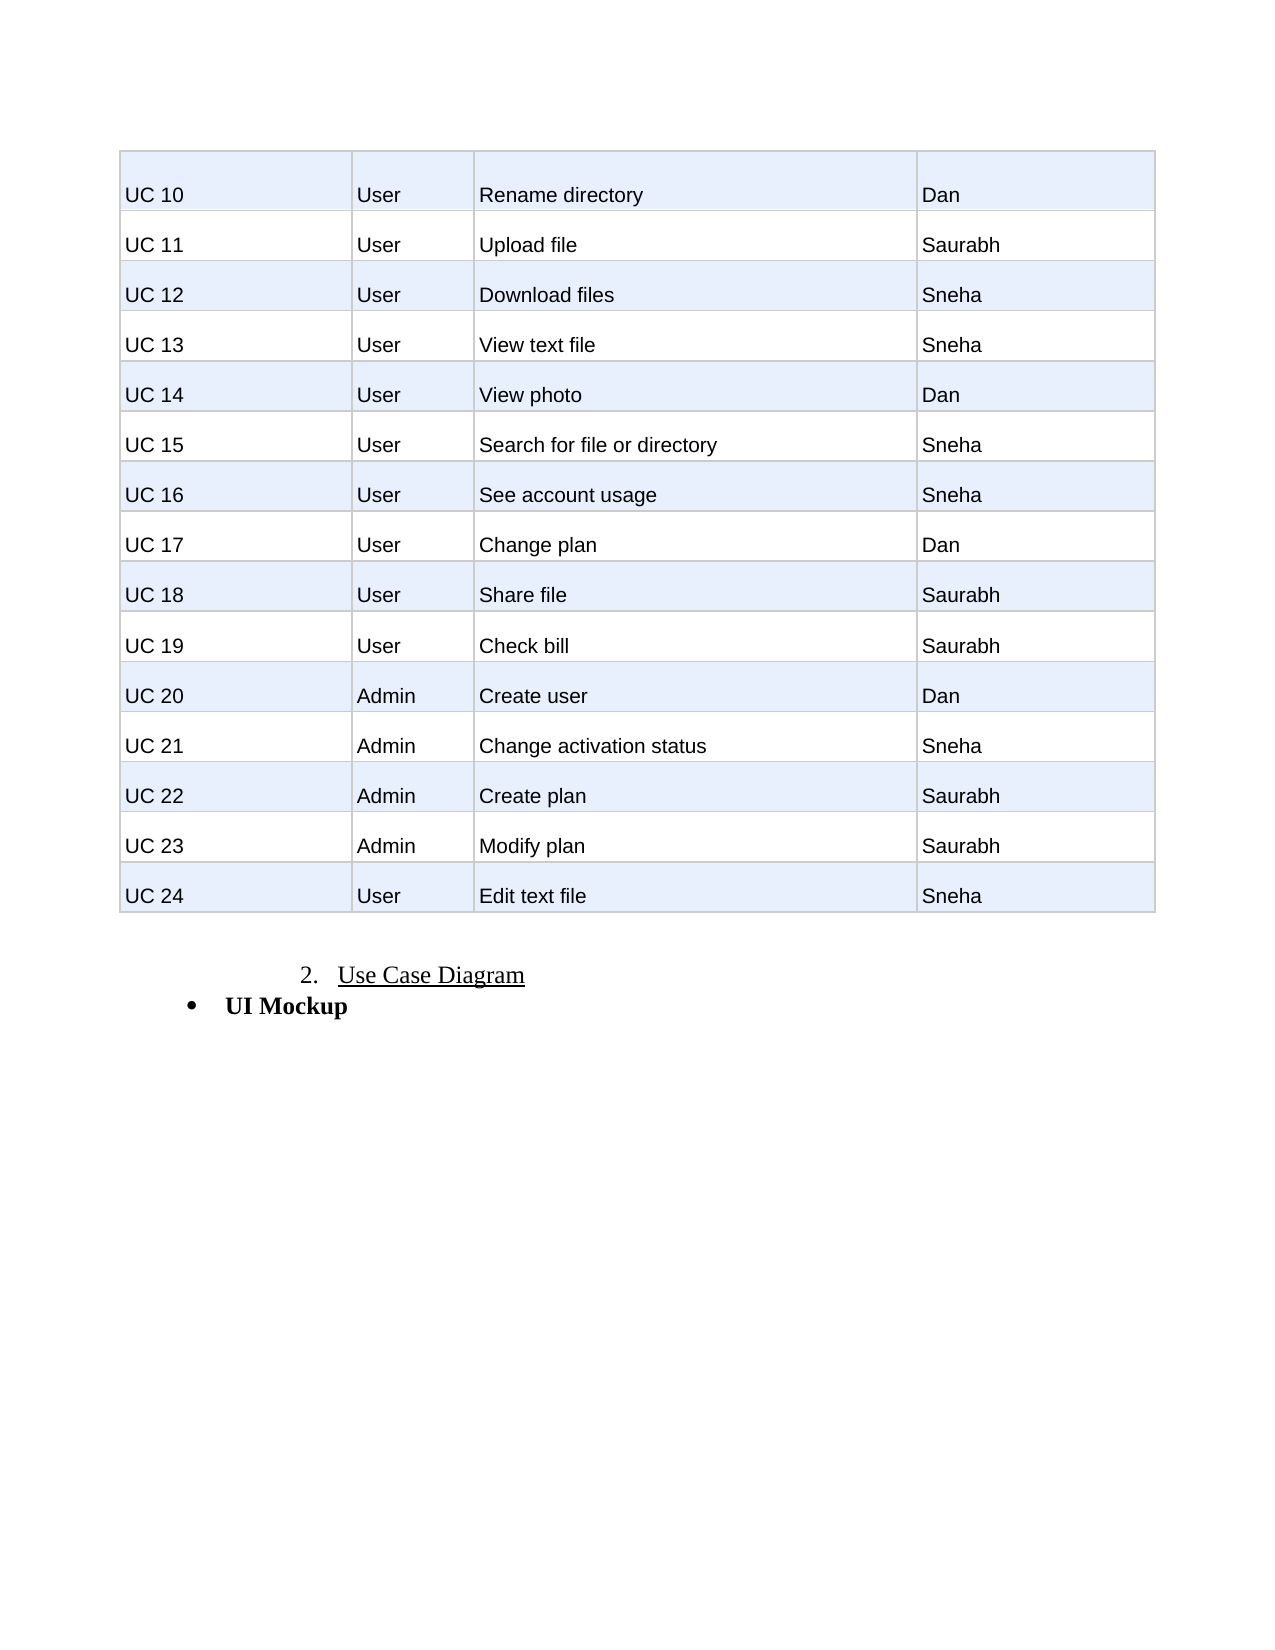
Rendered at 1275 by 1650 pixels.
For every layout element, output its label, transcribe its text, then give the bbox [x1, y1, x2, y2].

table_cell UC 14 [121, 362, 351, 410]
table_cell Change plan [475, 512, 916, 560]
table_cell Upload file [475, 211, 916, 260]
table_cell UC 21 [121, 712, 351, 761]
table_cell User [353, 261, 473, 310]
table_cell Check bill [475, 612, 916, 661]
table_cell Create plan [475, 762, 916, 811]
table_cell View photo [475, 362, 916, 410]
table_cell UC 13 [121, 311, 351, 360]
table_cell See account usage [475, 462, 916, 510]
table_cell UC 15 [121, 412, 351, 460]
table_cell UC 17 [121, 512, 351, 560]
table_cell User [353, 211, 473, 260]
table_cell Saurabh [918, 812, 1154, 861]
table_cell UC 23 [121, 812, 351, 861]
table_cell Download files [475, 261, 916, 310]
table_cell UC 19 [121, 612, 351, 661]
table_cell User [353, 362, 473, 410]
table_cell UC 24 [121, 863, 351, 911]
table_cell UC 12 [121, 261, 351, 310]
table_cell UC 11 [121, 211, 351, 260]
table_cell Sneha [918, 261, 1154, 310]
table_cell Admin [353, 662, 473, 711]
table_cell Rename directory [475, 152, 916, 209]
table_cell Modify plan [475, 812, 916, 861]
table_cell Share file [475, 562, 916, 610]
table_cell User [353, 863, 473, 911]
table_cell UC 18 [121, 562, 351, 610]
table_cell UC 10 [121, 152, 351, 209]
table_cell Saurabh [918, 762, 1154, 811]
table_cell Sneha [918, 311, 1154, 360]
table_cell View text file [475, 311, 916, 360]
table_cell Admin [353, 762, 473, 811]
table_cell User [353, 562, 473, 610]
table_cell UC 16 [121, 462, 351, 510]
table_cell User [353, 612, 473, 661]
table_cell Sneha [918, 712, 1154, 761]
table_cell Dan [918, 152, 1154, 209]
table_cell User [353, 462, 473, 510]
table_cell User [353, 311, 473, 360]
table_cell Saurabh [918, 612, 1154, 661]
table_cell User [353, 152, 473, 209]
table_cell Saurabh [918, 562, 1154, 610]
table_cell Create user [475, 662, 916, 711]
table_cell Change activation status [475, 712, 916, 761]
table_cell Sneha [918, 863, 1154, 911]
table_cell Edit text file [475, 863, 916, 911]
table_cell UC 20 [121, 662, 351, 711]
table_cell Sneha [918, 412, 1154, 460]
table_cell Dan [918, 362, 1154, 410]
table_cell Admin [353, 712, 473, 761]
table_cell Dan [918, 512, 1154, 560]
table_cell Search for file or directory [475, 412, 916, 460]
table_cell Dan [918, 662, 1154, 711]
table_cell Admin [353, 812, 473, 861]
table_cell User [353, 412, 473, 460]
list Use Case Diagram [300, 960, 1125, 989]
table_cell UC 22 [121, 762, 351, 811]
table_cell Sneha [918, 462, 1154, 510]
list UI Mockup [187, 991, 1125, 1020]
table_cell Saurabh [918, 211, 1154, 260]
table_cell User [353, 512, 473, 560]
